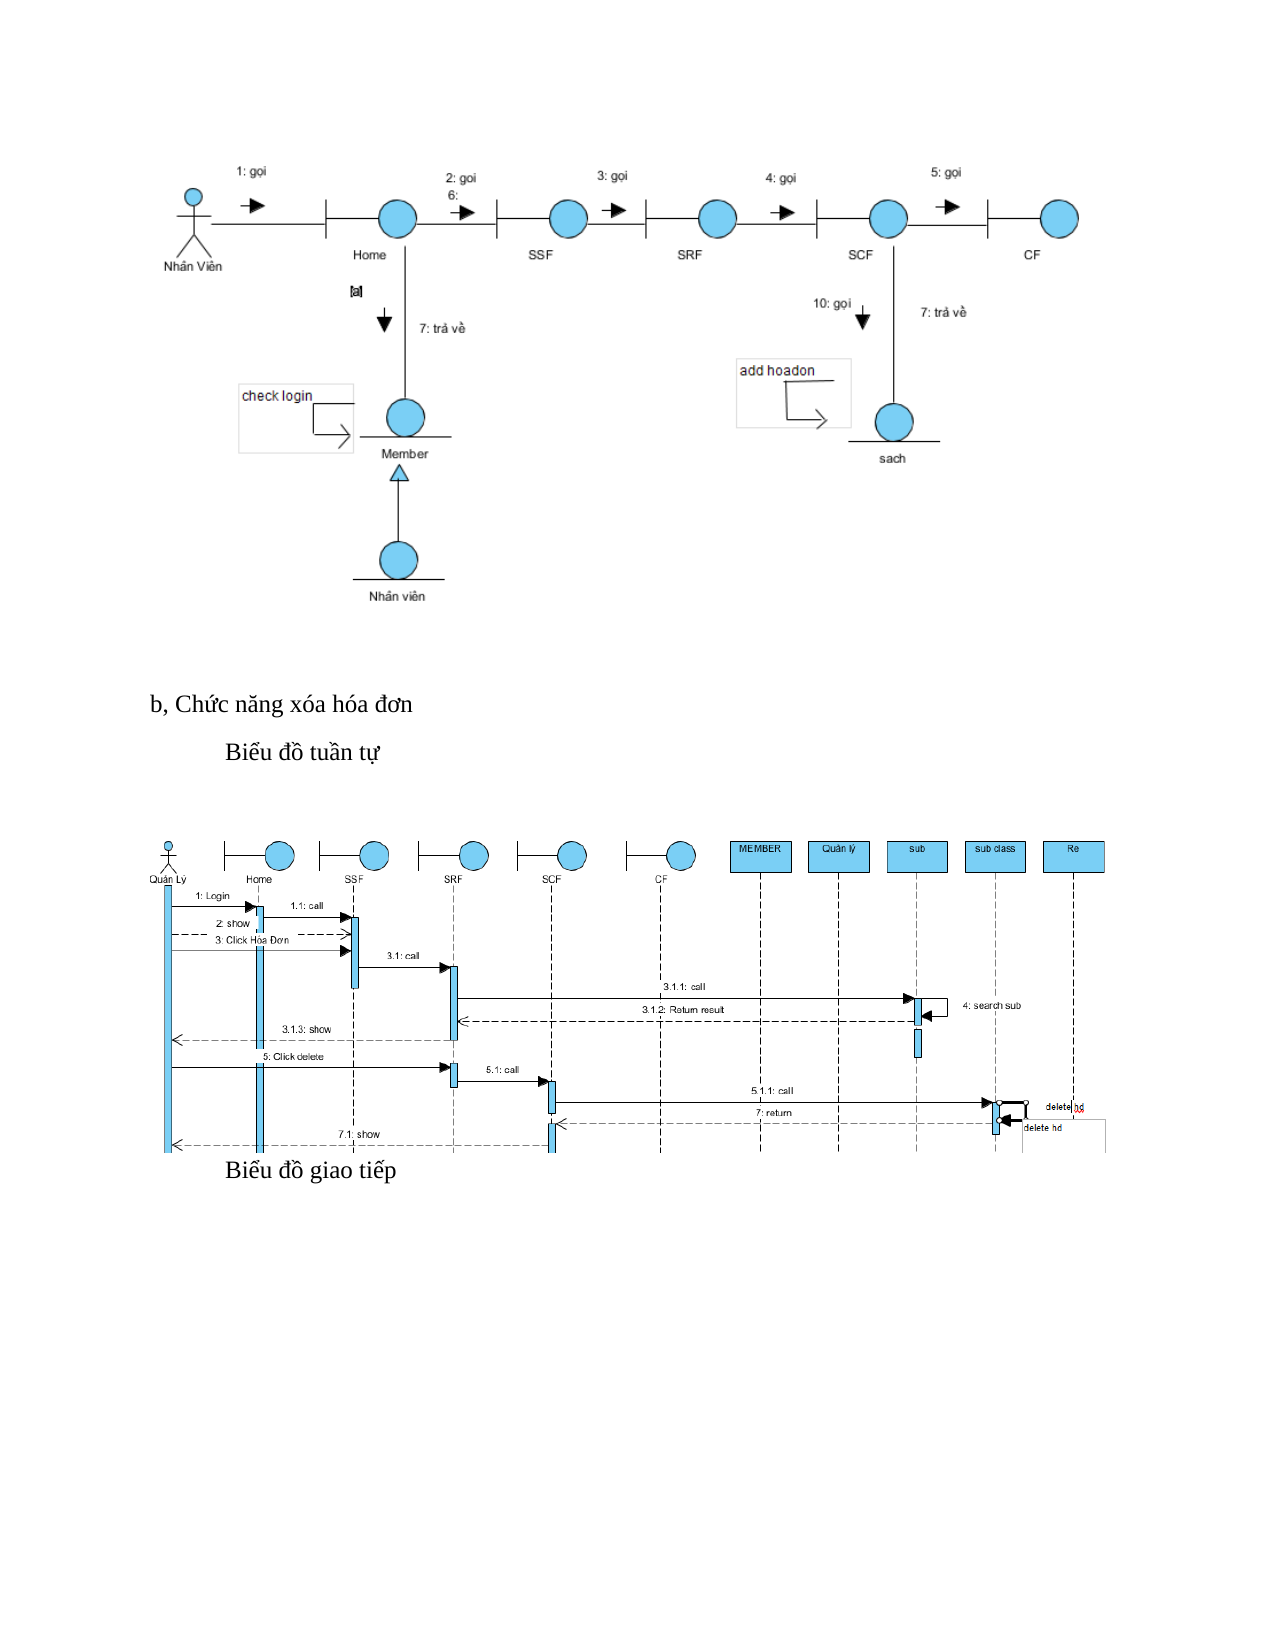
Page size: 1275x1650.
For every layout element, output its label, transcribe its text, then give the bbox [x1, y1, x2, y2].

text b, Chức năng xóa hóa đơn [150, 689, 1125, 718]
picture [150, 832, 1125, 1153]
text Biểu đồ giao tiếp [150, 1153, 1125, 1183]
list Biểu đồ tuần tự [225, 737, 1125, 765]
picture [150, 150, 1125, 671]
